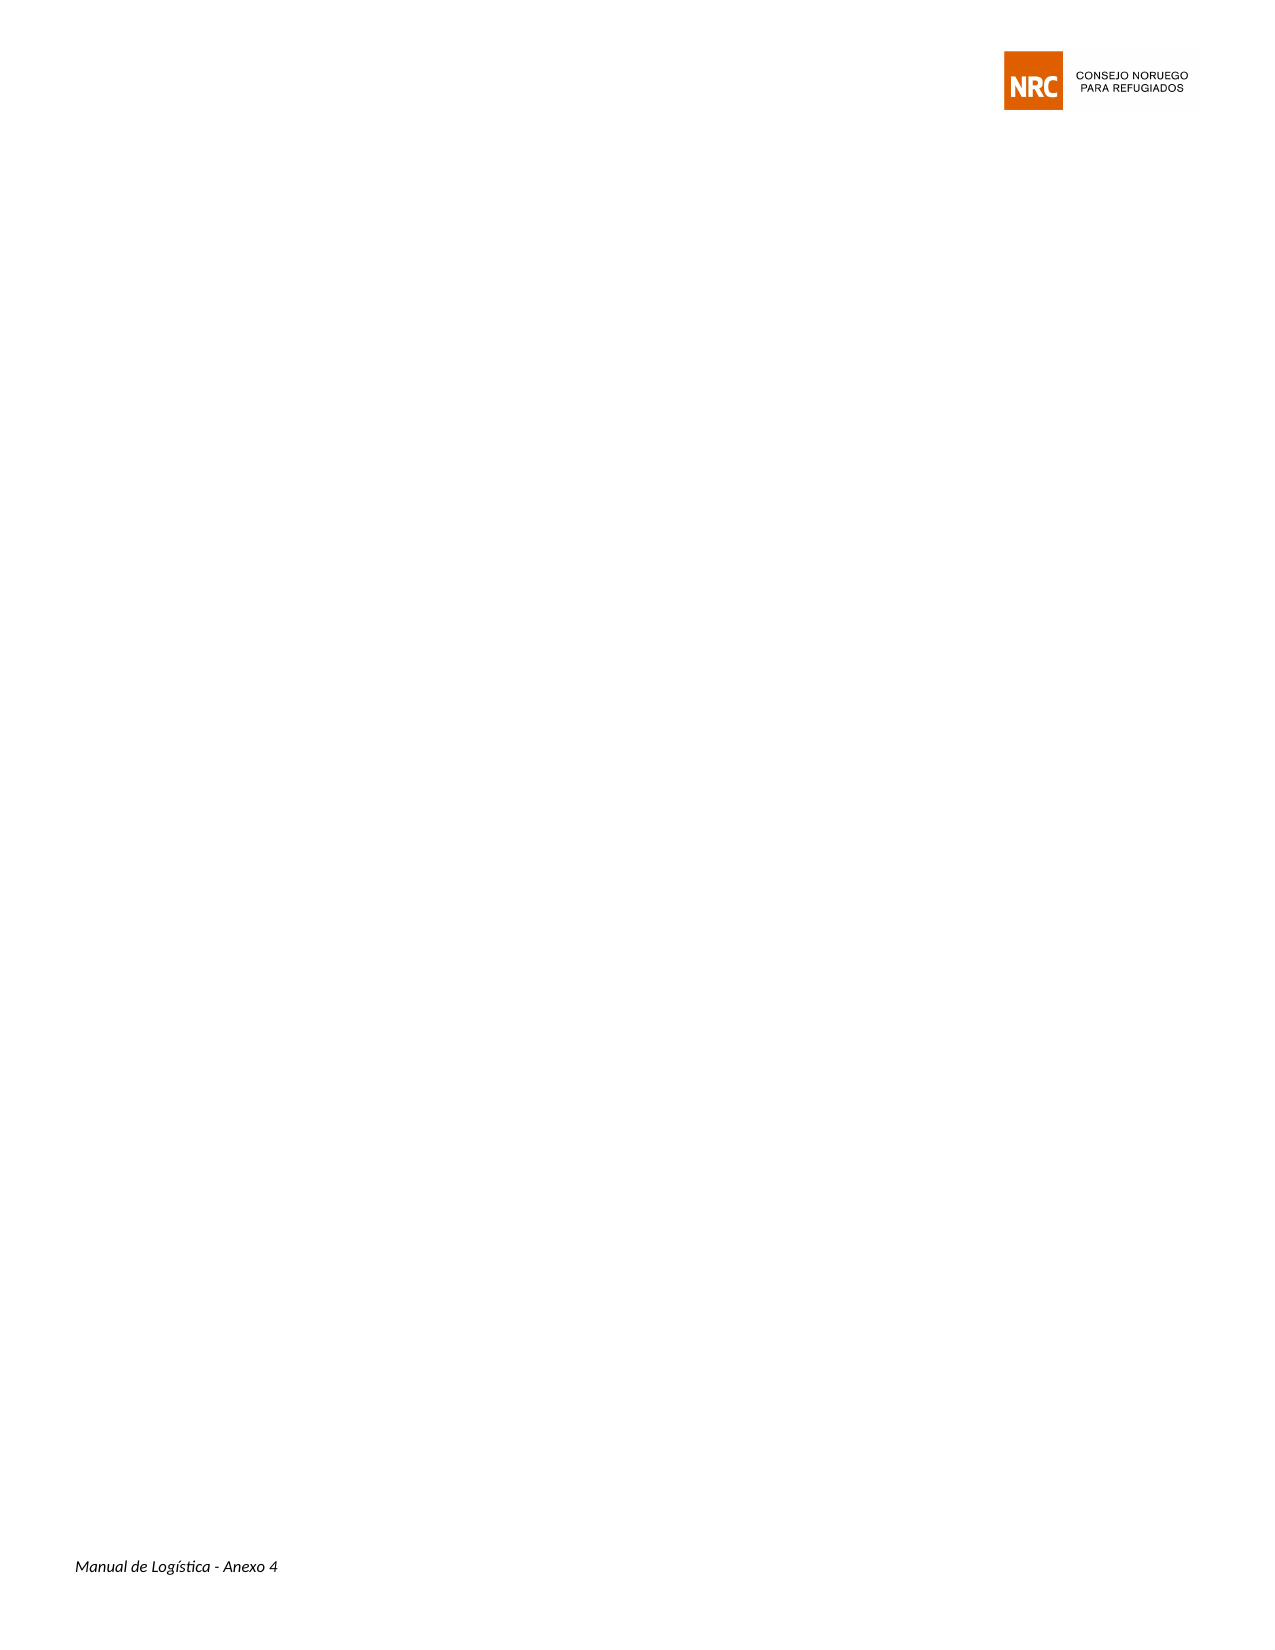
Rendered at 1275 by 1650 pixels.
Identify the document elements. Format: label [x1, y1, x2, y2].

picture [997, 44, 1200, 117]
